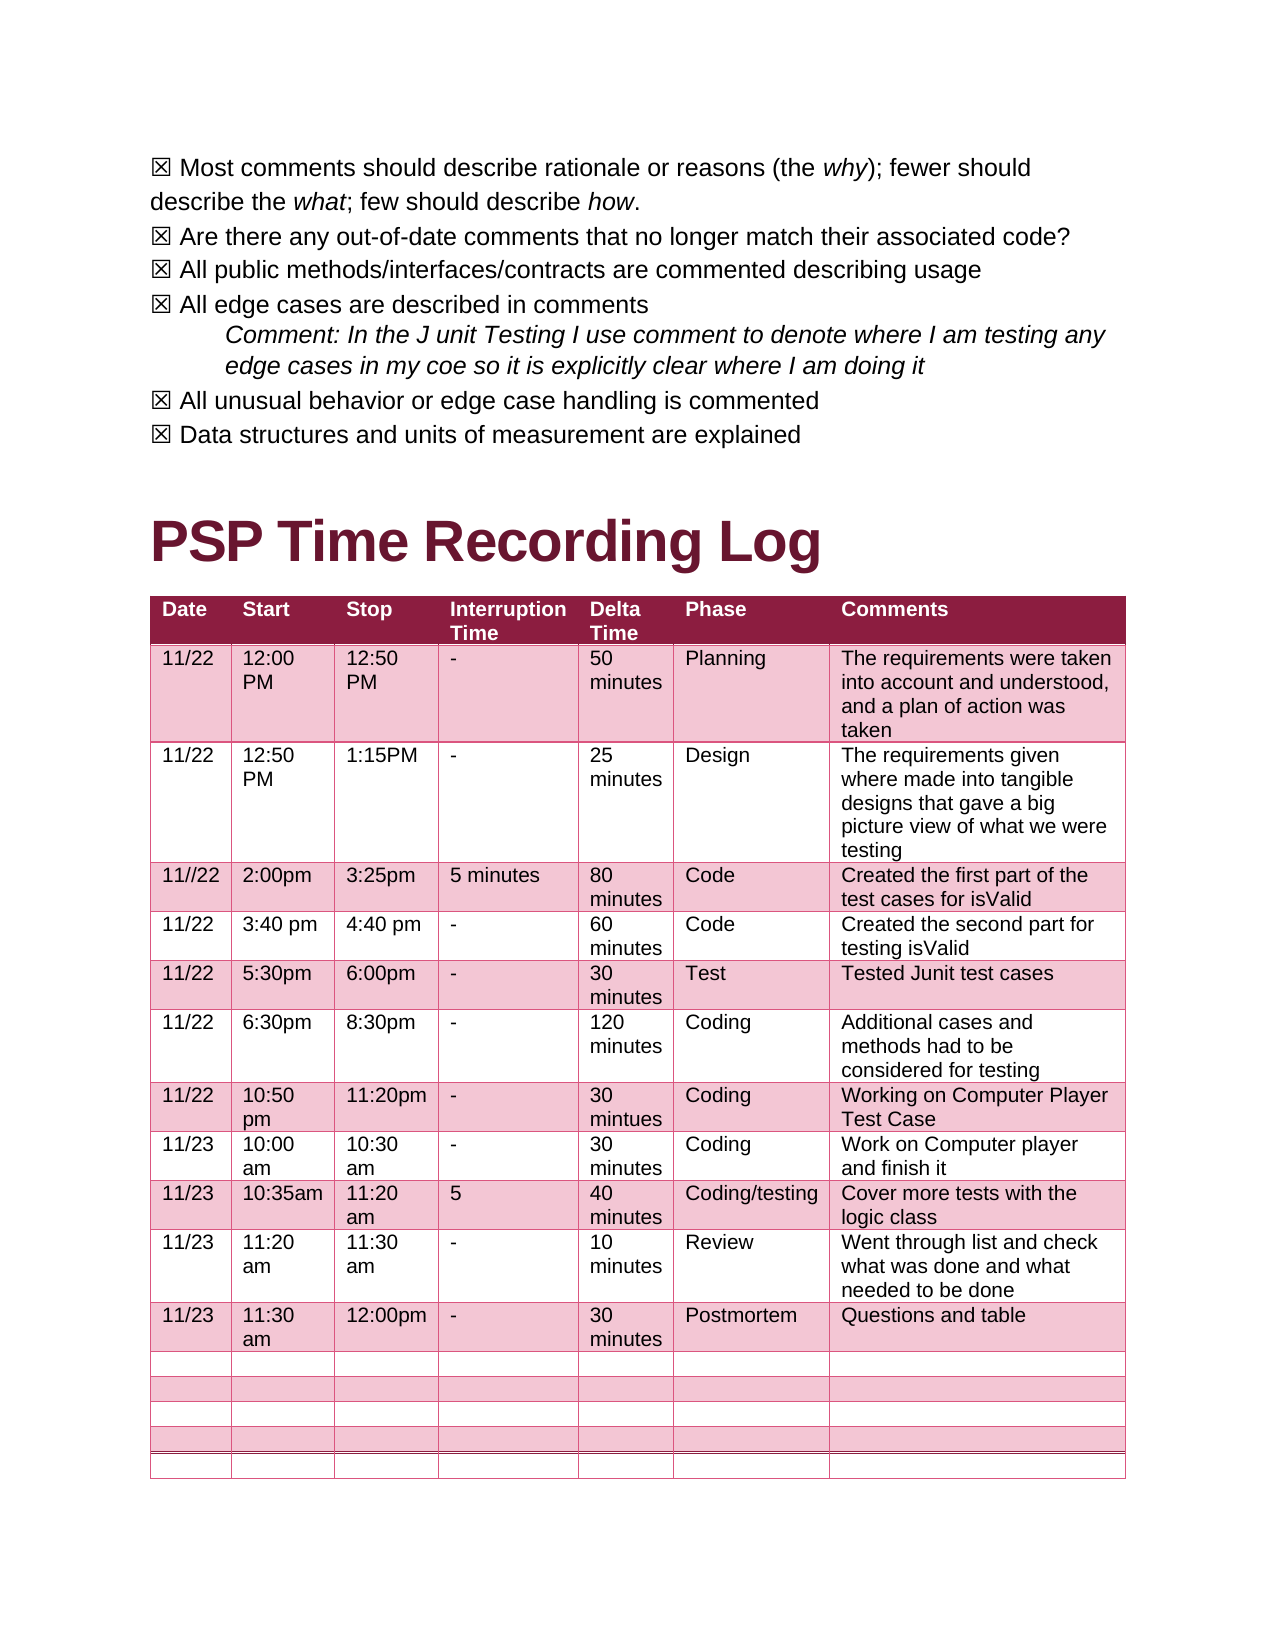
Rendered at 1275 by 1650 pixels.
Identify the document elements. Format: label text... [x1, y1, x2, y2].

table_cell The requirements given where made into tangible designs that gave a big picture view of what we were testing [830, 743, 1125, 862]
text All public methods/interfaces/contracts are commented describing usage [150, 252, 1125, 286]
table_cell Planning [674, 646, 829, 741]
table_cell Questions and table [830, 1303, 1125, 1351]
table_cell [232, 1454, 334, 1478]
table_cell Tested Junit test cases [830, 961, 1125, 1009]
table_cell [335, 1377, 438, 1401]
table_header Date [151, 597, 231, 644]
table_cell Postmortem [674, 1303, 829, 1351]
table_cell [674, 1427, 829, 1451]
table_cell Test [674, 961, 829, 1009]
table_cell [830, 1377, 1125, 1401]
table_header Stop [335, 597, 438, 644]
table_cell Code [674, 863, 829, 911]
table_cell 3:25pm [335, 863, 438, 911]
table_cell 11/23 [151, 1303, 231, 1351]
text Are there any out-of-date comments that no longer match their associated code? [150, 218, 1125, 252]
table_cell - [439, 1083, 578, 1131]
table_cell [830, 1402, 1125, 1426]
table_cell 2:00pm [232, 863, 334, 911]
table_cell - [439, 1010, 578, 1082]
table_cell 5:30pm [232, 961, 334, 1009]
table_header Comments [830, 597, 1125, 644]
table_cell [579, 1427, 673, 1451]
text Comment: In the J unit Testing I use comment to denote where I am testing any edge cases in my coe so it is explicitly clear where I am doing it [225, 320, 1125, 380]
table_cell 50 minutes [579, 646, 673, 741]
table_cell Work on Computer player and finish it [830, 1132, 1125, 1180]
table_cell [579, 1377, 673, 1401]
table_cell [151, 1427, 231, 1451]
table_cell - [439, 1303, 578, 1351]
table_cell 12:00 PM [232, 646, 334, 741]
table_cell 12:50 PM [335, 646, 438, 741]
table_cell 11/23 [151, 1132, 231, 1180]
table_cell [335, 1427, 438, 1451]
table_cell Design [674, 743, 829, 862]
table_cell [830, 1352, 1125, 1376]
table_cell 80 minutes [579, 863, 673, 911]
table_cell Cover more tests with the logic class [830, 1181, 1125, 1229]
table_cell [579, 1454, 673, 1478]
table_cell 30 mintues [579, 1083, 673, 1131]
table_cell 11:20pm [335, 1083, 438, 1131]
table_cell - [439, 961, 578, 1009]
table_cell Coding [674, 1132, 829, 1180]
table_cell 6:00pm [335, 961, 438, 1009]
table_cell 11/22 [151, 961, 231, 1009]
table_cell 5 minutes [439, 863, 578, 911]
table_cell [439, 1352, 578, 1376]
text Data structures and units of measurement are explained [150, 416, 1125, 451]
table_cell [439, 1377, 578, 1401]
text All unusual behavior or edge case handling is commented [150, 382, 1125, 416]
table_cell [151, 1402, 231, 1426]
table_cell 25 minutes [579, 743, 673, 862]
table_cell [439, 1402, 578, 1426]
table_cell 11/23 [151, 1230, 231, 1302]
table_cell [674, 1352, 829, 1376]
table_cell 3:40 pm [232, 912, 334, 960]
table_cell Created the second part for testing isValid [830, 912, 1125, 960]
table_cell [151, 1377, 231, 1401]
table_cell - [439, 912, 578, 960]
table_cell 11/22 [151, 646, 231, 741]
table_cell 10:00 am [232, 1132, 334, 1180]
table_cell Code [674, 912, 829, 960]
table_cell The requirements were taken into account and understood, and a plan of action was taken [830, 646, 1125, 741]
table_cell [830, 1427, 1125, 1451]
text All edge cases are described in comments [150, 286, 1125, 320]
table_cell [335, 1352, 438, 1376]
table_header Start [232, 597, 334, 644]
table_cell [439, 1454, 578, 1478]
table_cell 6:30pm [232, 1010, 334, 1082]
table_cell 30 minutes [579, 1303, 673, 1351]
table_cell 30 minutes [579, 961, 673, 1009]
table_cell 11/22 [151, 912, 231, 960]
table_cell 30 minutes [579, 1132, 673, 1180]
table_cell 1:15PM [335, 743, 438, 862]
table_cell [232, 1352, 334, 1376]
table_cell Coding [674, 1010, 829, 1082]
table_cell Went through list and check what was done and what needed to be done [830, 1230, 1125, 1302]
table_cell [232, 1377, 334, 1401]
table_header Phase [674, 597, 829, 644]
table_cell Coding/testing [674, 1181, 829, 1229]
table_cell [674, 1454, 829, 1478]
table_cell 5 [439, 1181, 578, 1229]
table_cell [335, 1402, 438, 1426]
table_cell 4:40 pm [335, 912, 438, 960]
table_cell 11:30 am [232, 1303, 334, 1351]
table_cell [232, 1402, 334, 1426]
table_cell 40 minutes [579, 1181, 673, 1229]
table_cell [335, 1454, 438, 1478]
table_cell 10:50 pm [232, 1083, 334, 1131]
table_cell [151, 1454, 231, 1478]
table_cell 11:20 am [335, 1181, 438, 1229]
table_cell [830, 1454, 1125, 1478]
table_cell 12:50 PM [232, 743, 334, 862]
table_cell 60 minutes [579, 912, 673, 960]
table_header Delta Time [579, 597, 673, 644]
table_cell [439, 1427, 578, 1451]
table_cell [579, 1352, 673, 1376]
table_cell 8:30pm [335, 1010, 438, 1082]
table_cell [232, 1427, 334, 1451]
table_cell 10 minutes [579, 1230, 673, 1302]
table_cell 11:30 am [335, 1230, 438, 1302]
table_cell Working on Computer Player Test Case [830, 1083, 1125, 1131]
table_cell [674, 1402, 829, 1426]
table_header Interruption Time [439, 597, 578, 644]
table_cell [674, 1377, 829, 1401]
table_cell - [439, 743, 578, 862]
table_cell Coding [674, 1083, 829, 1131]
table_cell 11/23 [151, 1181, 231, 1229]
table_cell 11/22 [151, 1083, 231, 1131]
table_cell - [439, 1132, 578, 1180]
table_cell 12:00pm [335, 1303, 438, 1351]
table_cell 120 minutes [579, 1010, 673, 1082]
table_cell 11/22 [151, 1010, 231, 1082]
table_cell 11:20 am [232, 1230, 334, 1302]
table_cell 11//22 [151, 863, 231, 911]
table_cell Additional cases and methods had to be considered for testing [830, 1010, 1125, 1082]
table_cell [579, 1402, 673, 1426]
table_cell - [439, 646, 578, 741]
title PSP Time Recording Log [150, 507, 1125, 574]
text Most comments should describe rationale or reasons (the why); fewer should describe the what; few should describe how. [150, 150, 1125, 218]
table_cell Created the first part of the test cases for isValid [830, 863, 1125, 911]
table_cell Review [674, 1230, 829, 1302]
table_cell - [439, 1230, 578, 1302]
table_cell 11/22 [151, 743, 231, 862]
table_cell 10:35am [232, 1181, 334, 1229]
table_cell [151, 1352, 231, 1376]
table_cell 10:30 am [335, 1132, 438, 1180]
